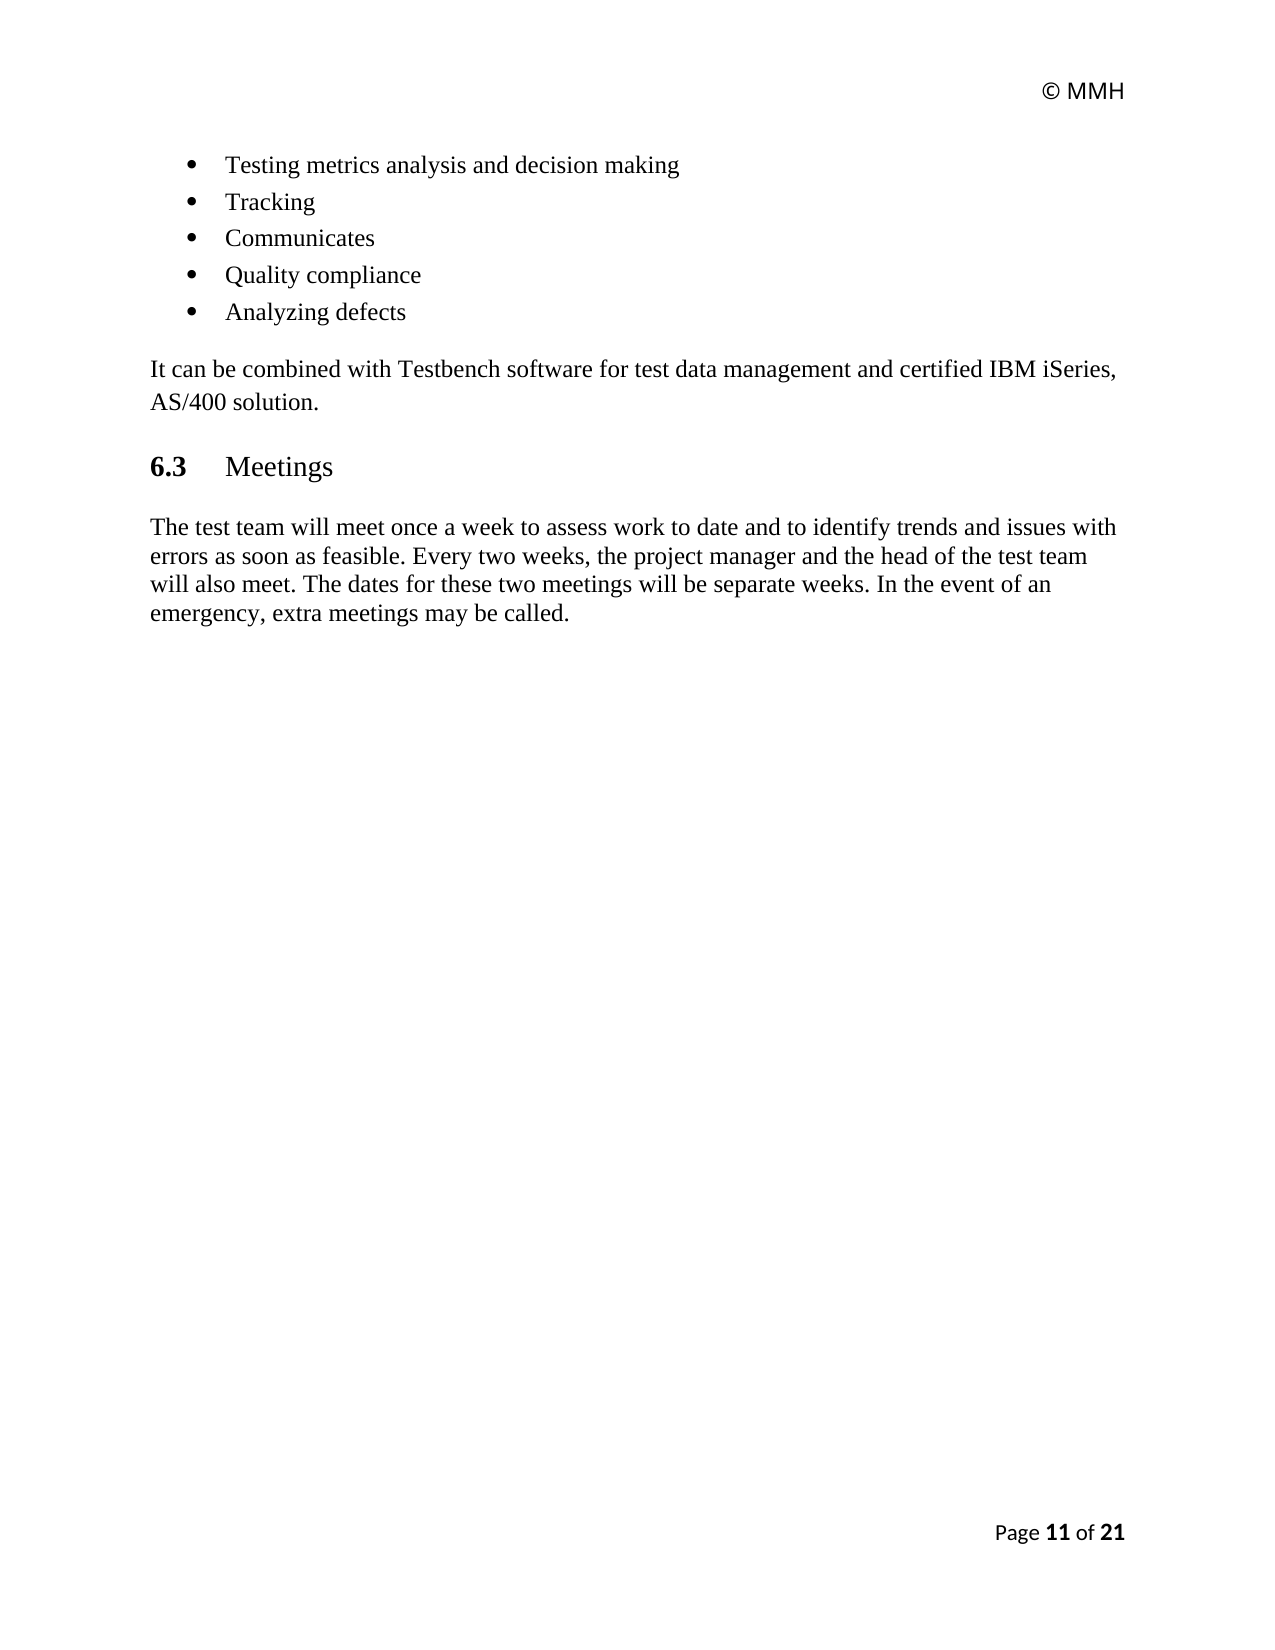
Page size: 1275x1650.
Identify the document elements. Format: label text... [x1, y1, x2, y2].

text It can be combined with Testbench software for test data management and certified IBM iSeries, AS/400 solution. [150, 354, 1125, 416]
list Testing metrics analysis and decision making [187, 150, 1125, 179]
list Quality compliance [187, 260, 1125, 289]
list Tracking [187, 187, 1125, 215]
list Analyzing defects [187, 297, 1125, 325]
text The test team will meet once a week to assess work to date and to identify trends and issues with errors as soon as feasible. Every two weeks, the project manager and the head of the test team will also meet. The dates for these two meetings will be separate weeks. In the event of an emergency, extra meetings may be called. [150, 512, 1125, 627]
subtitle Meetings [150, 449, 1125, 483]
list Communicates [187, 223, 1125, 252]
